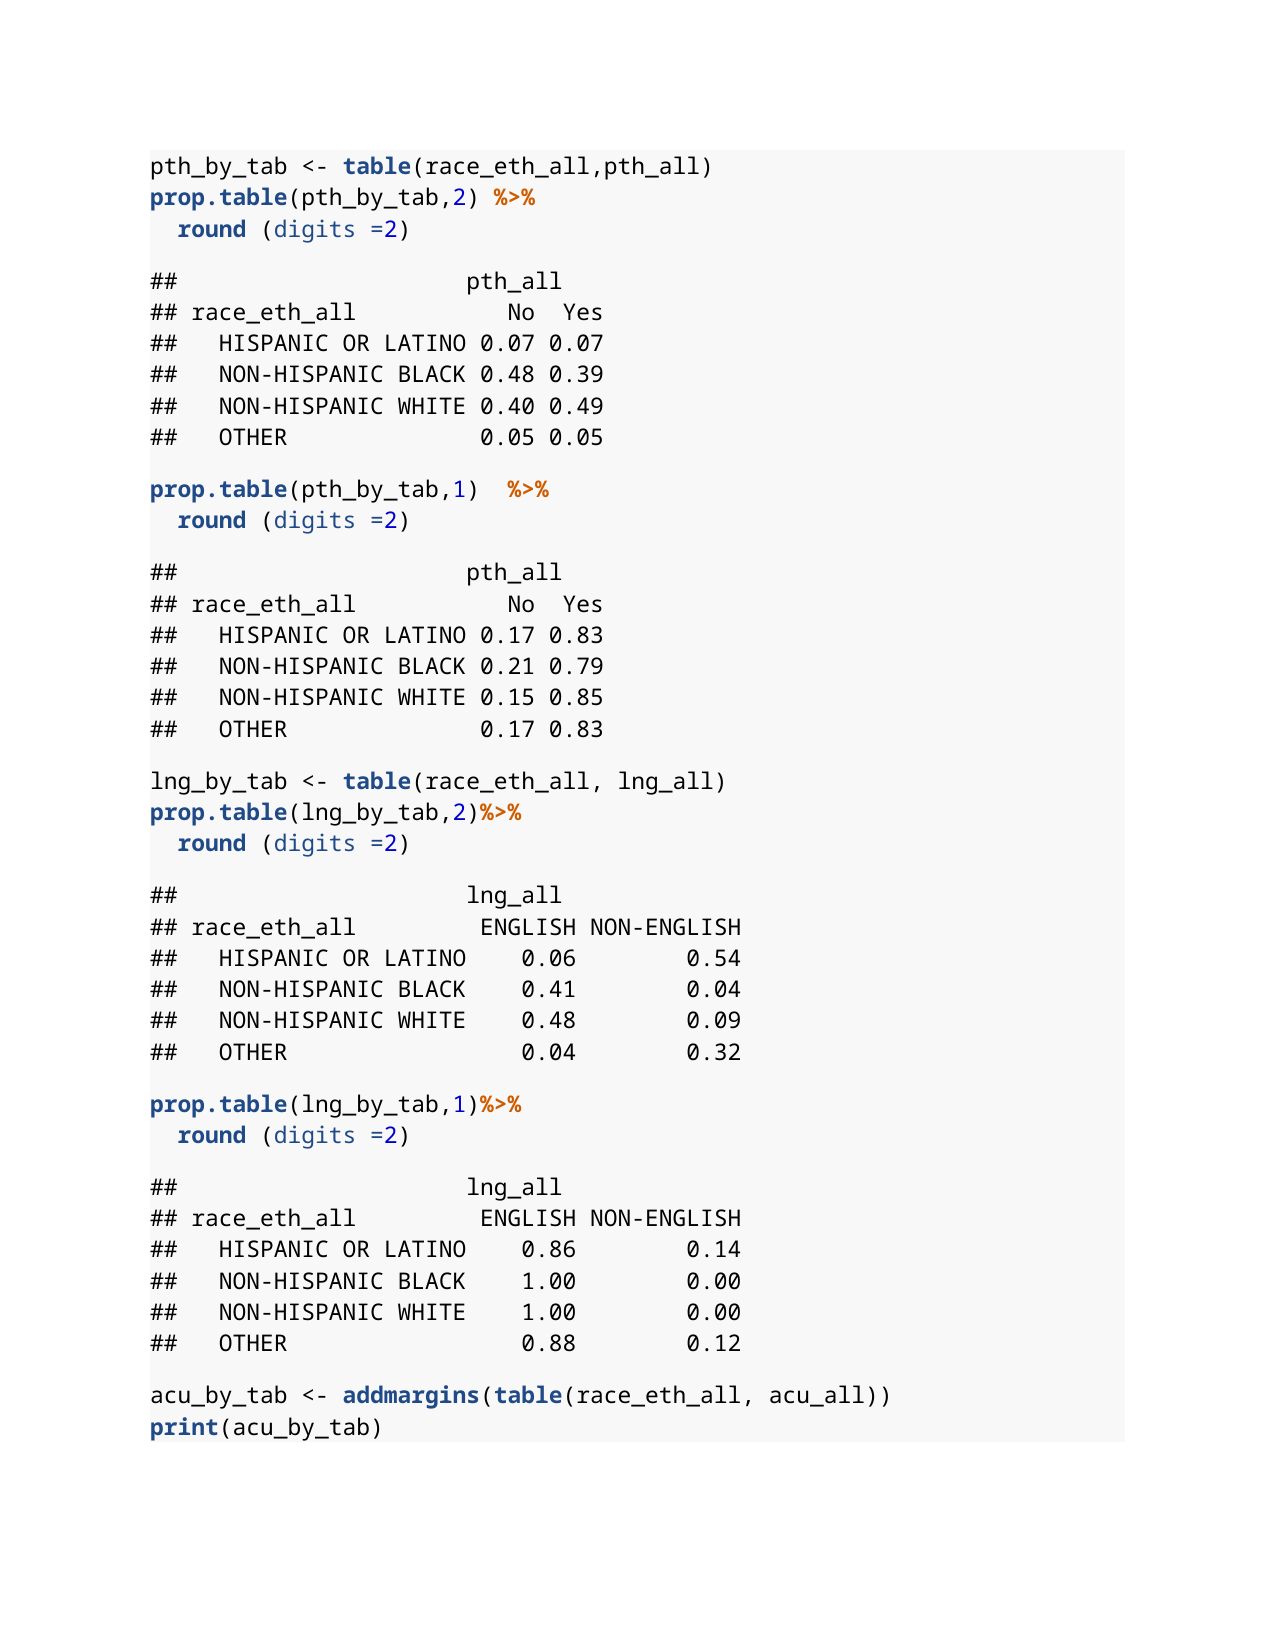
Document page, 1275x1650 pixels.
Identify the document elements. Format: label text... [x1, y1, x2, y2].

text ## pth_all ## race_eth_all No Yes ## HISPANIC OR LATINO 0.17 0.83 ## NON-HISPANIC BLACK 0.21 0.79 ## NON-HISPANIC WHITE 0.15 0.85 ## OTHER 0.17 0.83 [150, 556, 1125, 744]
text ## lng_all ## race_eth_all ENGLISH NON-ENGLISH ## HISPANIC OR LATINO 0.06 0.54 ## NON-HISPANIC BLACK 0.41 0.04 ## NON-HISPANIC WHITE 0.48 0.09 ## OTHER 0.04 0.32 [150, 879, 1125, 1067]
text lng_by_tab <- table(race_eth_all, lng_all) prop.table(lng_by_tab,2)%>% round (digits =2) [150, 764, 1125, 858]
text prop.table(pth_by_tab,1) %>% round (digits =2) [411, 473, 1125, 535]
text ## lng_all ## race_eth_all ENGLISH NON-ENGLISH ## HISPANIC OR LATINO 0.86 0.14 ## NON-HISPANIC BLACK 1.00 0.00 ## NON-HISPANIC WHITE 1.00 0.00 ## OTHER 0.88 0.12 [150, 1171, 1125, 1358]
text prop.table(lng_by_tab,1)%>% round (digits =2) [150, 1087, 1125, 1150]
text pth_by_tab <- table(race_eth_all,pth_all) prop.table(pth_by_tab,2) %>% round (digits =2) [150, 150, 1125, 244]
text ## pth_all ## race_eth_all No Yes ## HISPANIC OR LATINO 0.07 0.07 ## NON-HISPANIC BLACK 0.48 0.39 ## NON-HISPANIC WHITE 0.40 0.49 ## OTHER 0.05 0.05 [150, 264, 1125, 452]
text acu_by_tab <- addmargins(table(race_eth_all, acu_all)) print(acu_by_tab) [384, 1379, 1125, 1442]
